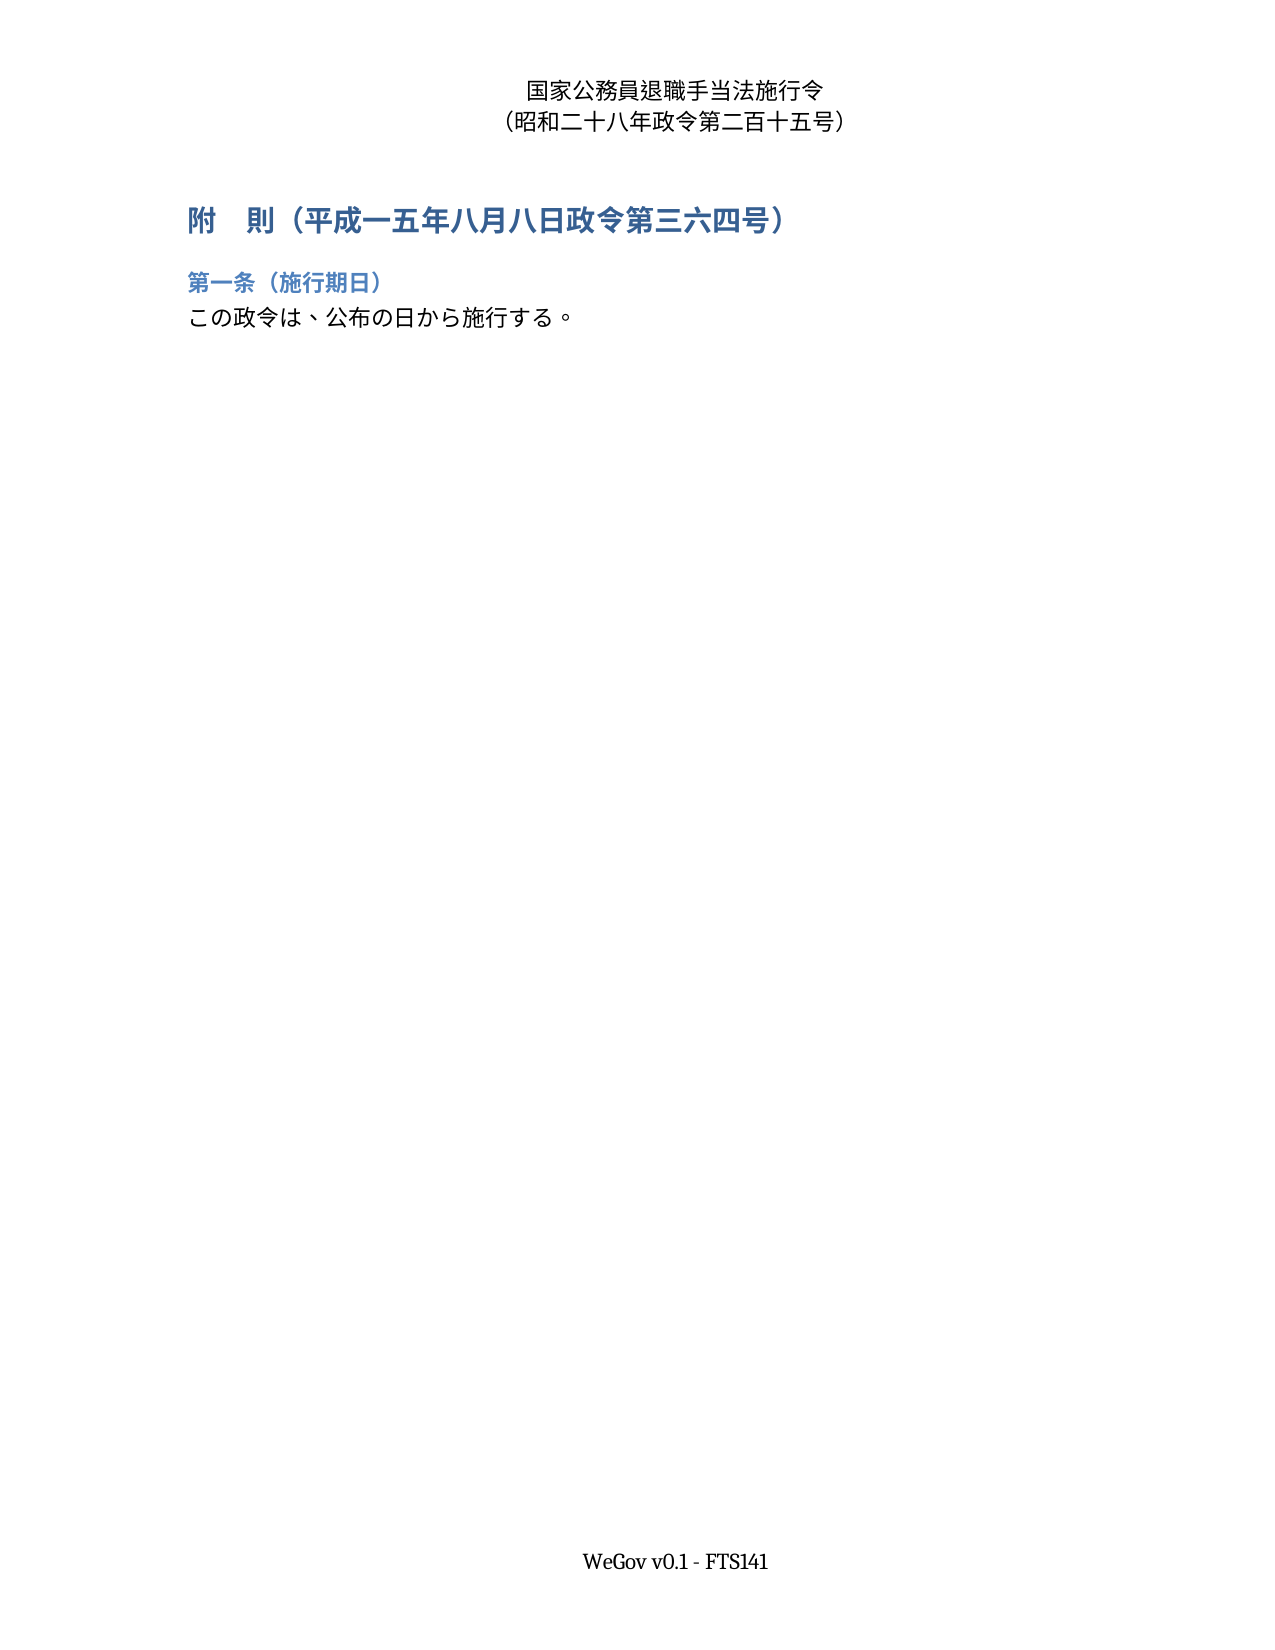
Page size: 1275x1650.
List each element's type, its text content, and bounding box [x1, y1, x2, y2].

text この政令は、公布の日から施行する。 [187, 302, 1087, 334]
subtitle 附 則（平成一五年八月八日政令第三六四号） [187, 200, 1087, 240]
subtitle 第一条（施行期日） [187, 266, 1087, 298]
